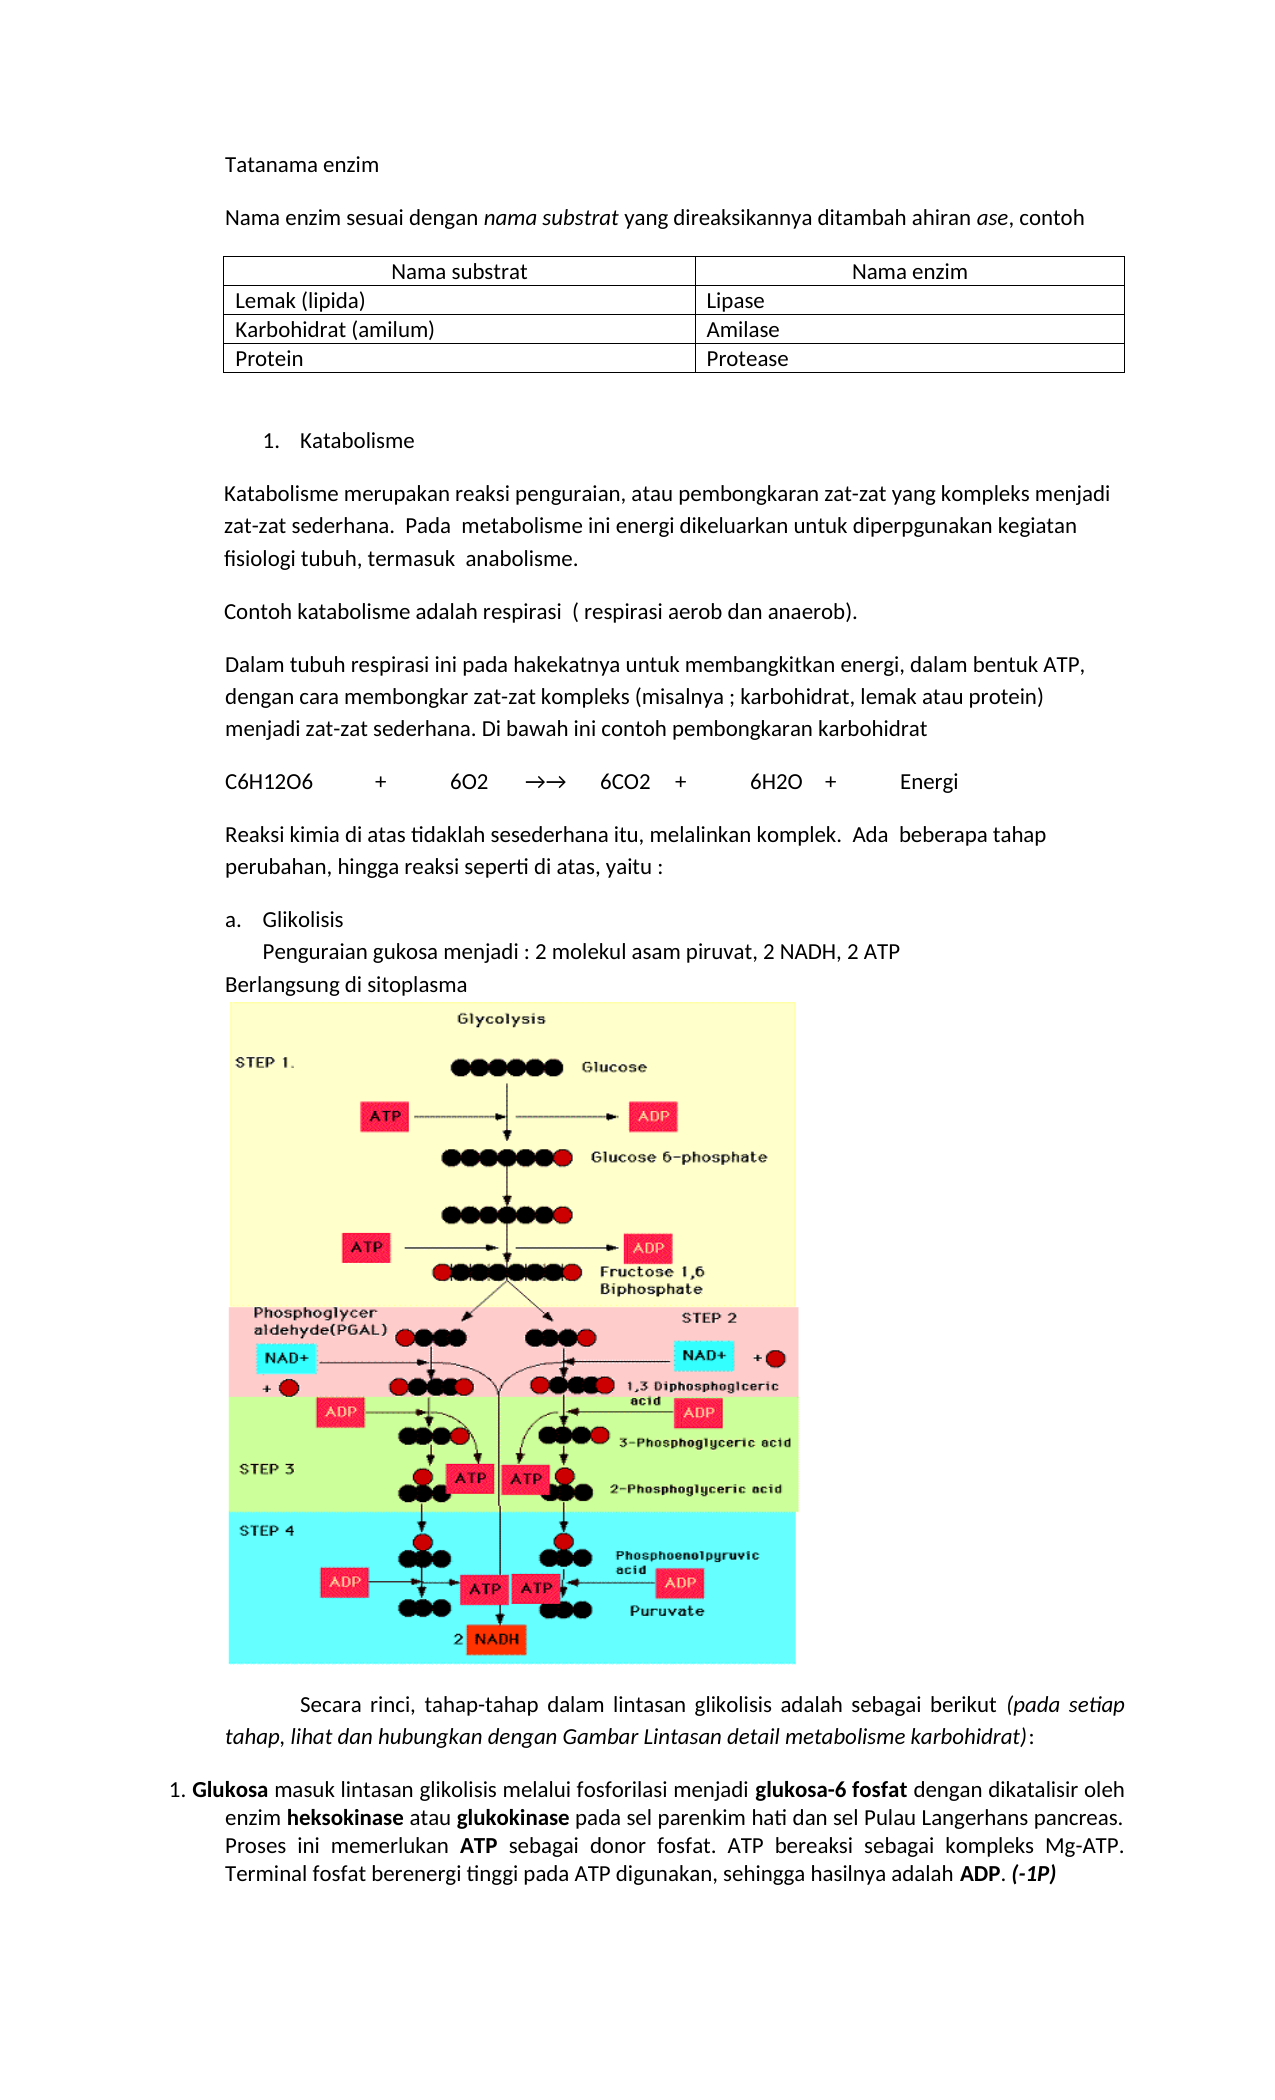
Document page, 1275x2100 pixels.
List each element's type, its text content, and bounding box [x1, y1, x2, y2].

table_cell Amilase [696, 315, 1124, 343]
table_header Nama substrat [224, 257, 695, 285]
text 1. Glukosa masuk lintasan glikolisis melalui fosforilasi menjadi glukosa-6 fosfat dengan dikatalisir oleh enzim heksokinase atau glukokinase pada sel parenkim hati dan sel Pulau Langerhans pancreas. Proses ini memerlukan ATP sebagai donor fosfat. ATP bereaksi sebagai kompleks Mg-ATP. Terminal fosfat berenergi tinggi pada ATP digunakan, sehingga hasilnya adalah ADP. (-1P) [169, 1775, 1125, 1887]
table_cell Protease [696, 344, 1124, 372]
picture [225, 1002, 800, 1665]
text Nama enzim sesuai dengan nama substrat yang direaksikannya ditambah ahiran ase, contoh [225, 203, 1125, 231]
table_cell Lemak (lipida) [224, 286, 695, 314]
list Glikolisis [225, 905, 1125, 933]
text C6H12O6 + 6O2 →→ 6CO2 + 6H2O + Energi [225, 767, 1125, 795]
table_cell Lipase [696, 286, 1124, 314]
text Contoh katabolisme adalah respirasi ( respirasi aerob dan anaerob). [224, 597, 1125, 625]
text Secara rinci, tahap-tahap dalam lintasan glikolisis adalah sebagai berikut (pada setiap tahap, lihat dan hubungkan dengan Gambar Lintasan detail metabolisme karbohidrat): [225, 1690, 1125, 1750]
text Katabolisme merupakan reaksi penguraian, atau pembongkaran zat-zat yang kompleks menjadi zat-zat sederhana. Pada metabolisme ini energi dikeluarkan untuk diperpgunakan kegiatan fisiologi tubuh, termasuk anabolisme. [224, 479, 1125, 572]
text Reaksi kimia di atas tidaklah sesederhana itu, melalinkan komplek. Ada beberapa tahap perubahan, hingga reaksi seperti di atas, yaitu : [225, 820, 1125, 880]
table_header Nama enzim [696, 257, 1124, 285]
text Tatanama enzim [225, 150, 1125, 178]
list Penguraian gukosa menjadi : 2 molekul asam piruvat, 2 NADH, 2 ATP [262, 938, 1125, 966]
text Dalam tubuh respirasi ini pada hakekatnya untuk membangkitkan energi, dalam bentuk ATP, dengan cara membongkar zat-zat kompleks (misalnya ; karbohidrat, lemak atau protein) menjadi zat-zat sederhana. Di bawah ini contoh pembongkaran karbohidrat [225, 650, 1125, 742]
table_cell Karbohidrat (amilum) [224, 315, 695, 343]
list Katabolisme [262, 426, 1125, 454]
list Berlangsung di sitoplasma [225, 970, 1125, 998]
table_cell Protein [224, 344, 695, 372]
